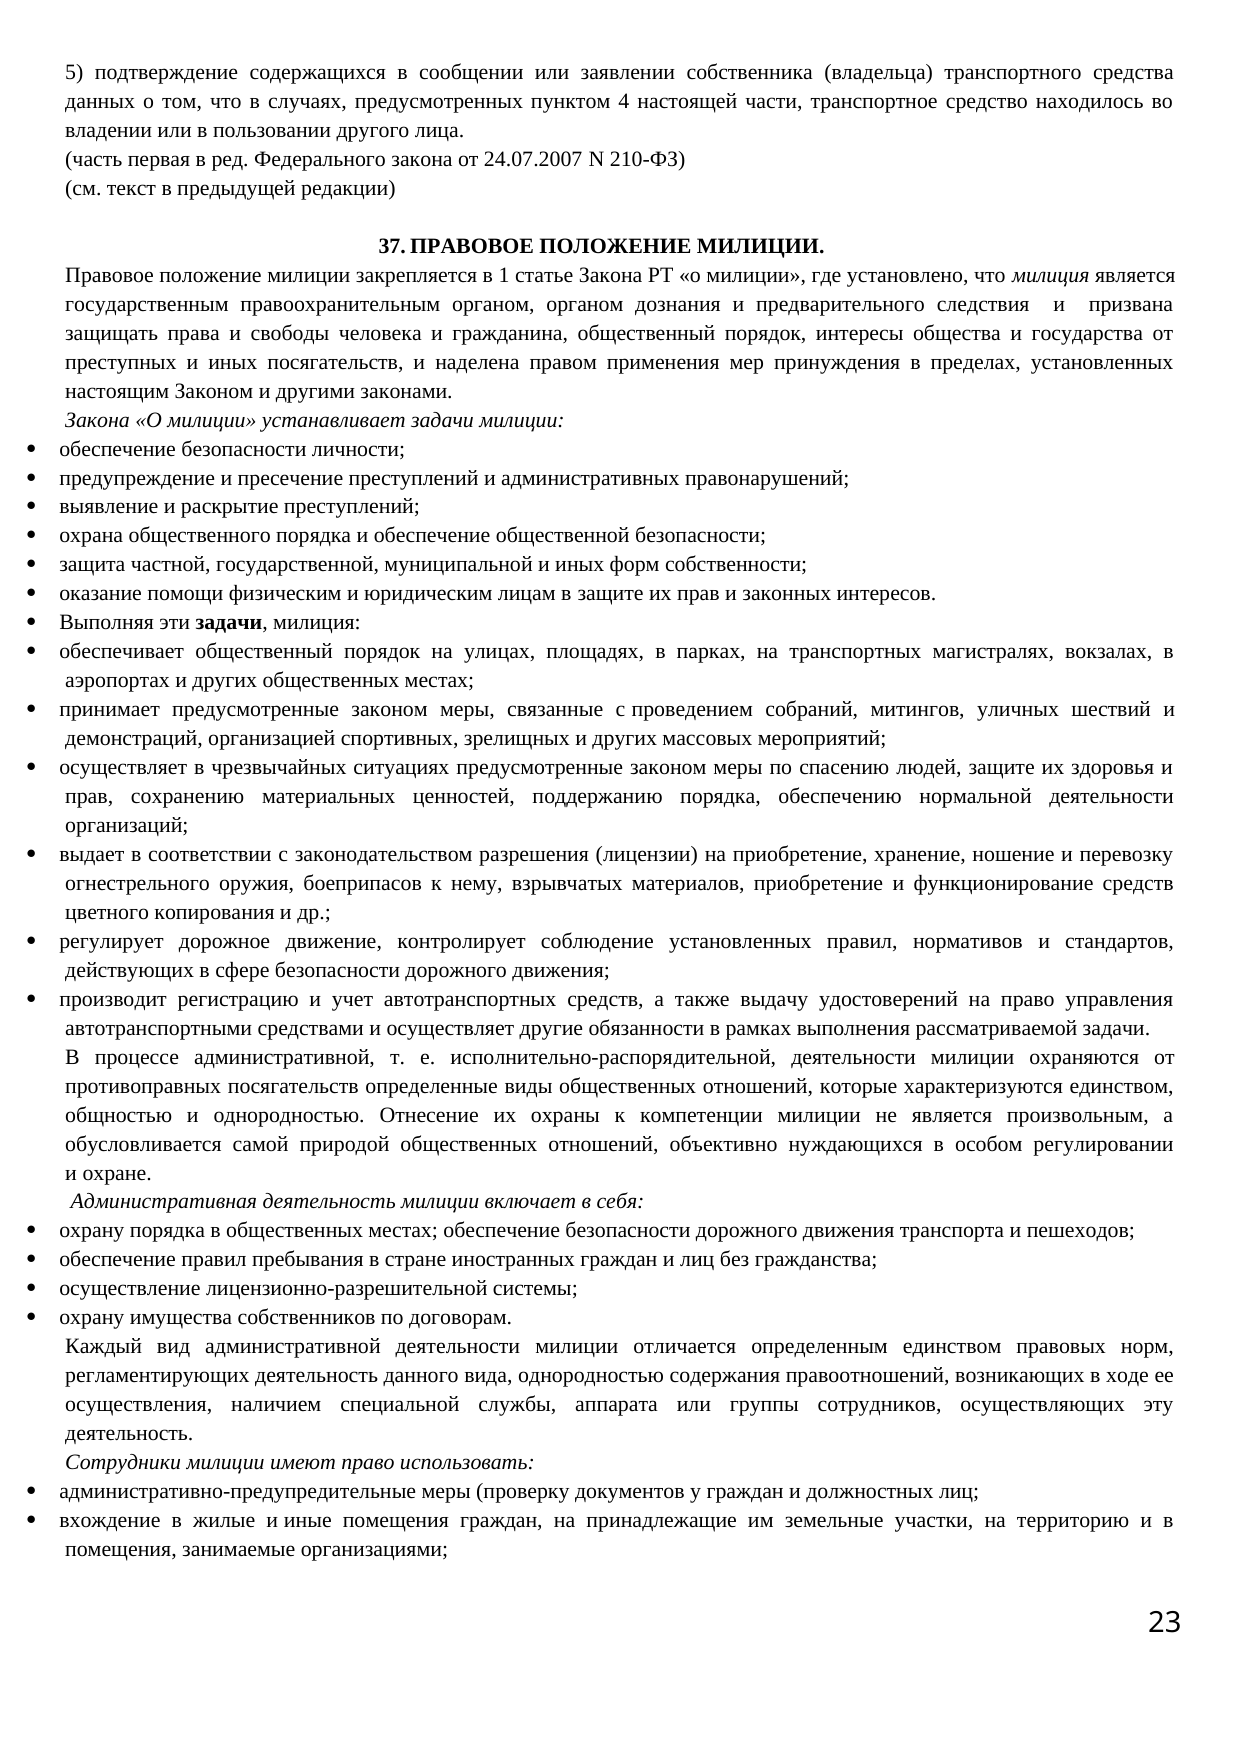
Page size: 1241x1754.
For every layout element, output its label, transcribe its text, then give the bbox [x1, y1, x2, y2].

text Закона «О милиции» устанавливает задачи милиции: [65, 407, 1175, 432]
list охрана общественного порядка и обеспечение общественной безопасности; [27, 522, 1175, 548]
list охрану имущества собственников по договорам. [27, 1304, 1175, 1329]
list осуществление лицензионно-разрешительной системы; [27, 1275, 1175, 1301]
list обеспечение безопасности личности; [27, 436, 1175, 461]
list выдает в соответствии с законодательством разрешения (лицензии) на приобретение, хранение, ношение и перевозку огнестрельного оружия, боеприпасов к нему, взрывчатых материалов, приобретение и функционирование средств цветного копирования и др.; [27, 841, 1175, 924]
list предупреждение и пресечение преступлений и административных правонарушений; [27, 464, 1175, 490]
text Сотрудники милиции имеют право использовать: [65, 1449, 1175, 1474]
text Административная деятельность милиции включает в себя: [65, 1188, 1175, 1214]
text 5) подтверждение содержащихся в сообщении или заявлении собственника (владельца) транспортного средства данных о том, что в случаях, предусмотренных пунктом 4 настоящей части, транспортное средство находилось во владении или в пользовании другого лица. [65, 59, 1175, 142]
text (часть первая в ред. Федерального закона от 24.07.2007 N 210-ФЗ) [65, 146, 1175, 171]
list оказание помощи физическим и юридическим лицам в защите их прав и законных интересов. [27, 580, 1175, 606]
text (см. текст в предыдущей редакции) [65, 175, 1175, 200]
text В процессе административной, т. е. исполнительно-распорядительной, деятельности милиции охраняются от противоправных посягательств определенные виды общественных отношений, которые характеризуются единством, общностью и однородностью. Отнесение их охраны к компетенции милиции не является произвольным, а обусловливается самой природой общественных отношений, объективно нуждающихся в особом регулировании и охране. [65, 1044, 1175, 1185]
list защита частной, государственной, муниципальной и иных форм собственности; [27, 551, 1175, 577]
list охрану порядка в общественных местах; обеспечение безопасности дорожного движения транспорта и пешеходов; [27, 1217, 1175, 1243]
list административно-предупредительные меры (проверку документов у граждан и должностных лиц; [27, 1478, 1175, 1503]
list обеспечивает общественный порядок на улицах, площадях, в парках, на транспортных магистралях, вокзалах, в аэропортах и других общественных местах; [27, 638, 1175, 692]
list производит регистрацию и учет автотранспортных средств, а также выдачу удостоверений на право управления автотранспортными средствами и осуществляет другие обязанности в рамках выполнения рассматриваемой задачи. [27, 986, 1175, 1040]
list обеспечение правил пребывания в стране иностранных граждан и лиц без гражданства; [27, 1246, 1175, 1272]
list вхождение в жилые и иные помещения граждан, на принадлежащие им земельные участки, на территорию и в помещения, занимаемые организациями; [27, 1507, 1175, 1561]
list Выполняя эти задачи, милиция: [27, 609, 1175, 634]
list регулирует дорожное движение, контролирует соблюдение установленных правил, нормативов и стандартов, действующих в сфере безопасности дорожного движения; [27, 928, 1175, 982]
list выявление и раскрытие преступлений; [27, 493, 1175, 519]
text Правовое положение милиции закрепляется в 1 статье Закона РТ «о милиции», где установлено, что милиция является государственным правоохранительным органом, органом дознания и предварительного следствия и призвана защищать права и свободы человека и гражданина, общественный порядок, интересы общества и государства от преступных и иных посягательств, и наделена правом применения мер принуждения в пределах, установленных настоящим Законом и другими законами. [65, 262, 1175, 403]
list ПРАВОВОЕ ПОЛОЖЕНИЕ МИЛИЦИИ. [27, 233, 1175, 258]
list осуществляет в чрезвычайных ситуациях предусмотренные законом меры по спасению людей, защите их здоровья и прав, сохранению материальных ценностей, поддержанию порядка, обеспечению нормальной деятельности организаций; [27, 754, 1175, 837]
list принимает предусмотренные законом меры, связанные с проведением собраний, митингов, уличных шествий и демонстраций, организацией спортивных, зрелищных и других массовых мероприятий; [27, 696, 1175, 750]
text Каждый вид административной деятельности милиции отличается определенным единством правовых норм, регламентирующих деятельность данного вида, однородностью содержания правоотношений, возникающих в ходе ее осуществления, наличием специальной службы, аппарата или группы сотрудников, осуществляющих эту деятельность. [65, 1333, 1175, 1445]
